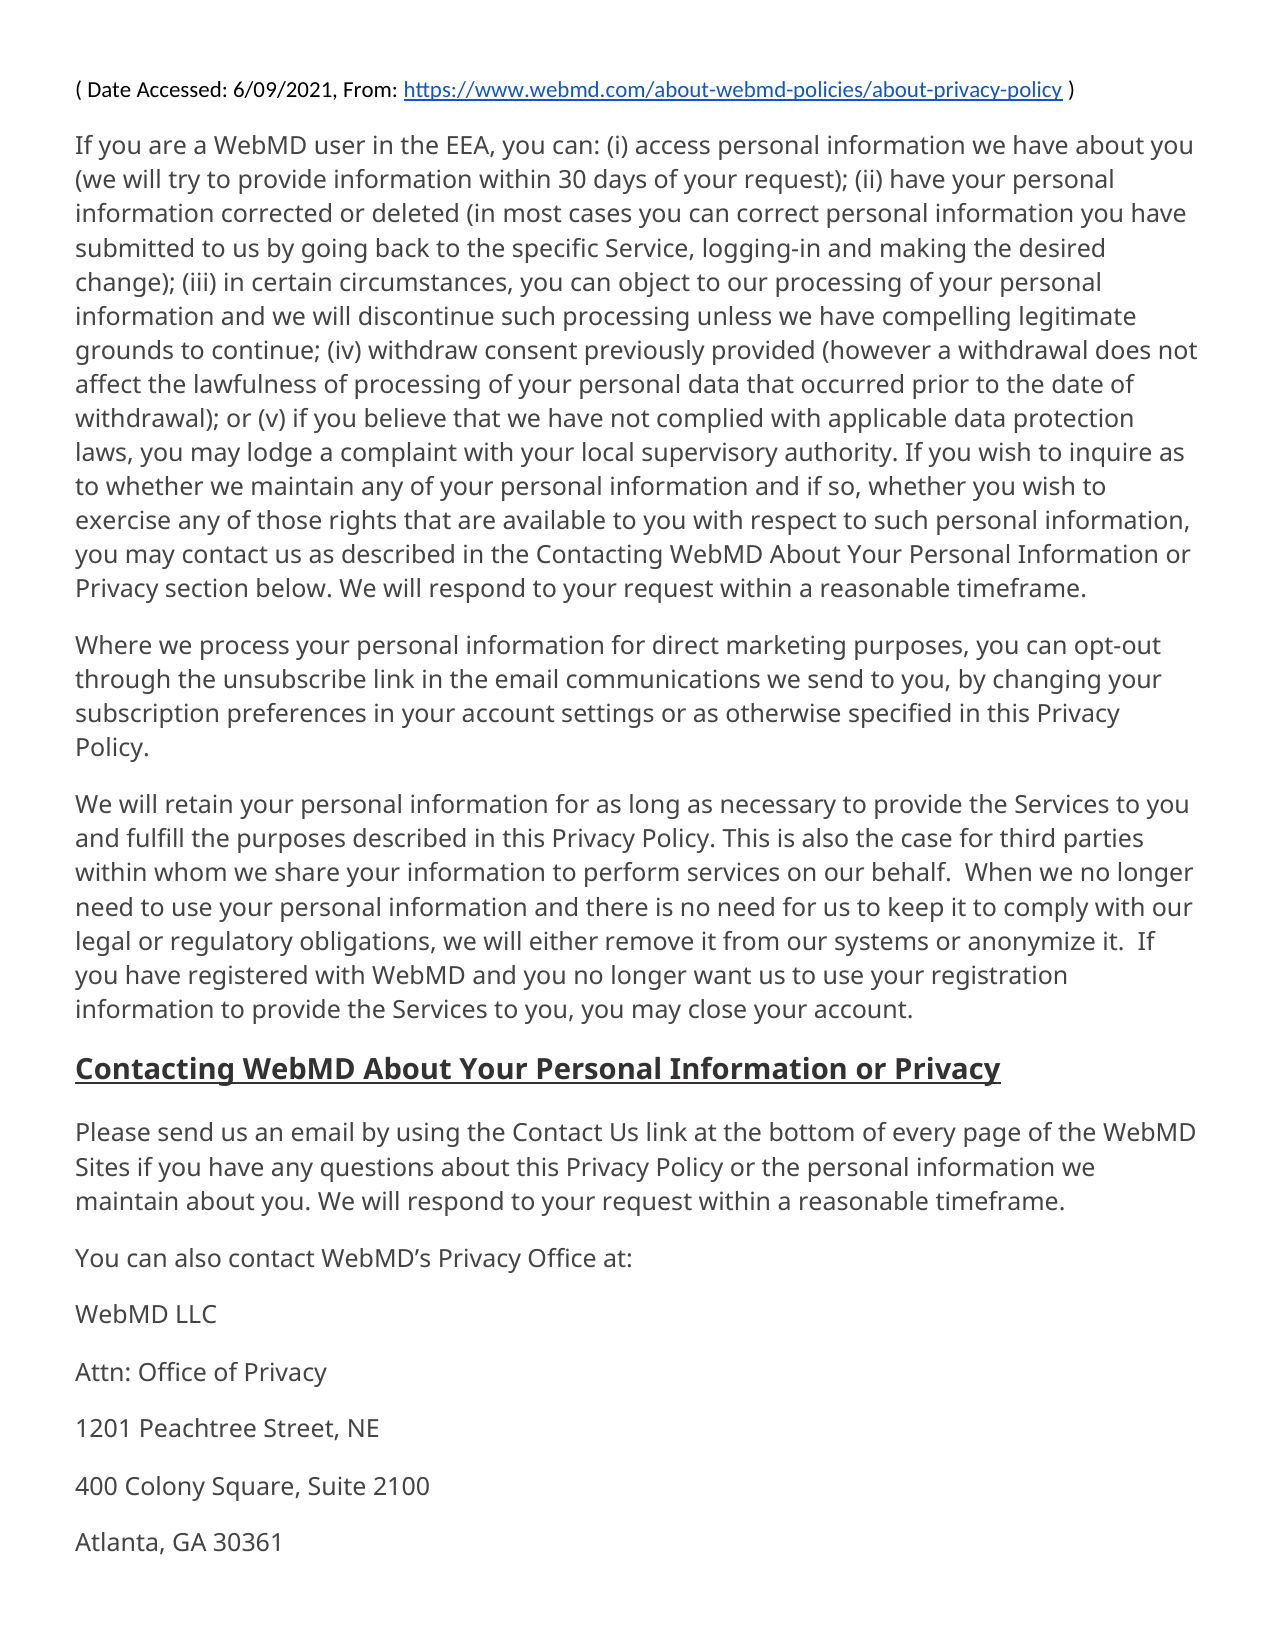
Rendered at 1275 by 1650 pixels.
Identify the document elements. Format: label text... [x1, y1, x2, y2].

text Attn: Office of Privacy [75, 1354, 1200, 1388]
text 400 Colony Square, Suite 2100 [75, 1468, 1200, 1502]
subtitle Contacting WebMD About Your Personal Information or Privacy [75, 1048, 1200, 1088]
text WebMD LLC [75, 1297, 1200, 1331]
text If you are a WebMD user in the EEA, you can: (i) access personal information we have about you (we will try to provide information within 30 days of your request); (ii) have your personal information corrected or deleted (in most cases you can correct personal information you have submitted to us by going back to the specific Service, logging-in and making the desired change); (iii) in certain circumstances, you can object to our processing of your personal information and we will discontinue such processing unless we have compelling legitimate grounds to continue; (iv) withdraw consent previously provided (however a withdrawal does not affect the lawfulness of processing of your personal data that occurred prior to the date of withdrawal); or (v) if you believe that we have not complied with applicable data protection laws, you may lodge a complaint with your local supervisory authority. If you wish to inquire as to whether we maintain any of your personal information and if so, whether you wish to exercise any of those rights that are available to you with respect to such personal information, you may contact us as described in the Contacting WebMD About Your Personal Information or Privacy section below. We will respond to your request within a reasonable timeframe. [75, 128, 1200, 605]
text Atlanta, GA 30361 [75, 1525, 1200, 1559]
text You can also contact WebMD’s Privacy Office at: [75, 1240, 1200, 1274]
text Where we process your personal information for direct marketing purposes, you can opt-out through the unsubscribe link in the email communications we send to you, by changing your subscription preferences in your account settings or as otherwise specified in this Privacy Policy. [75, 628, 1200, 764]
text We will retain your personal information for as long as necessary to provide the Services to you and fulfill the purposes described in this Privacy Policy. This is also the case for third parties within whom we share your information to perform services on our behalf. When we no longer need to use your personal information and there is no need for us to keep it to comply with our legal or regulatory obligations, we will either remove it from our systems or anonymize it. If you have registered with WebMD and you no longer want us to use your registration information to provide the Services to you, you may close your account. [75, 787, 1200, 1025]
text 1201 Peachtree Street, NE [75, 1411, 1200, 1445]
text Please send us an email by using the Contact Us link at the bottom of every page of the WebMD Sites if you have any questions about this Privacy Policy or the personal information we maintain about you. We will respond to your request within a reasonable timeframe. [75, 1115, 1200, 1217]
